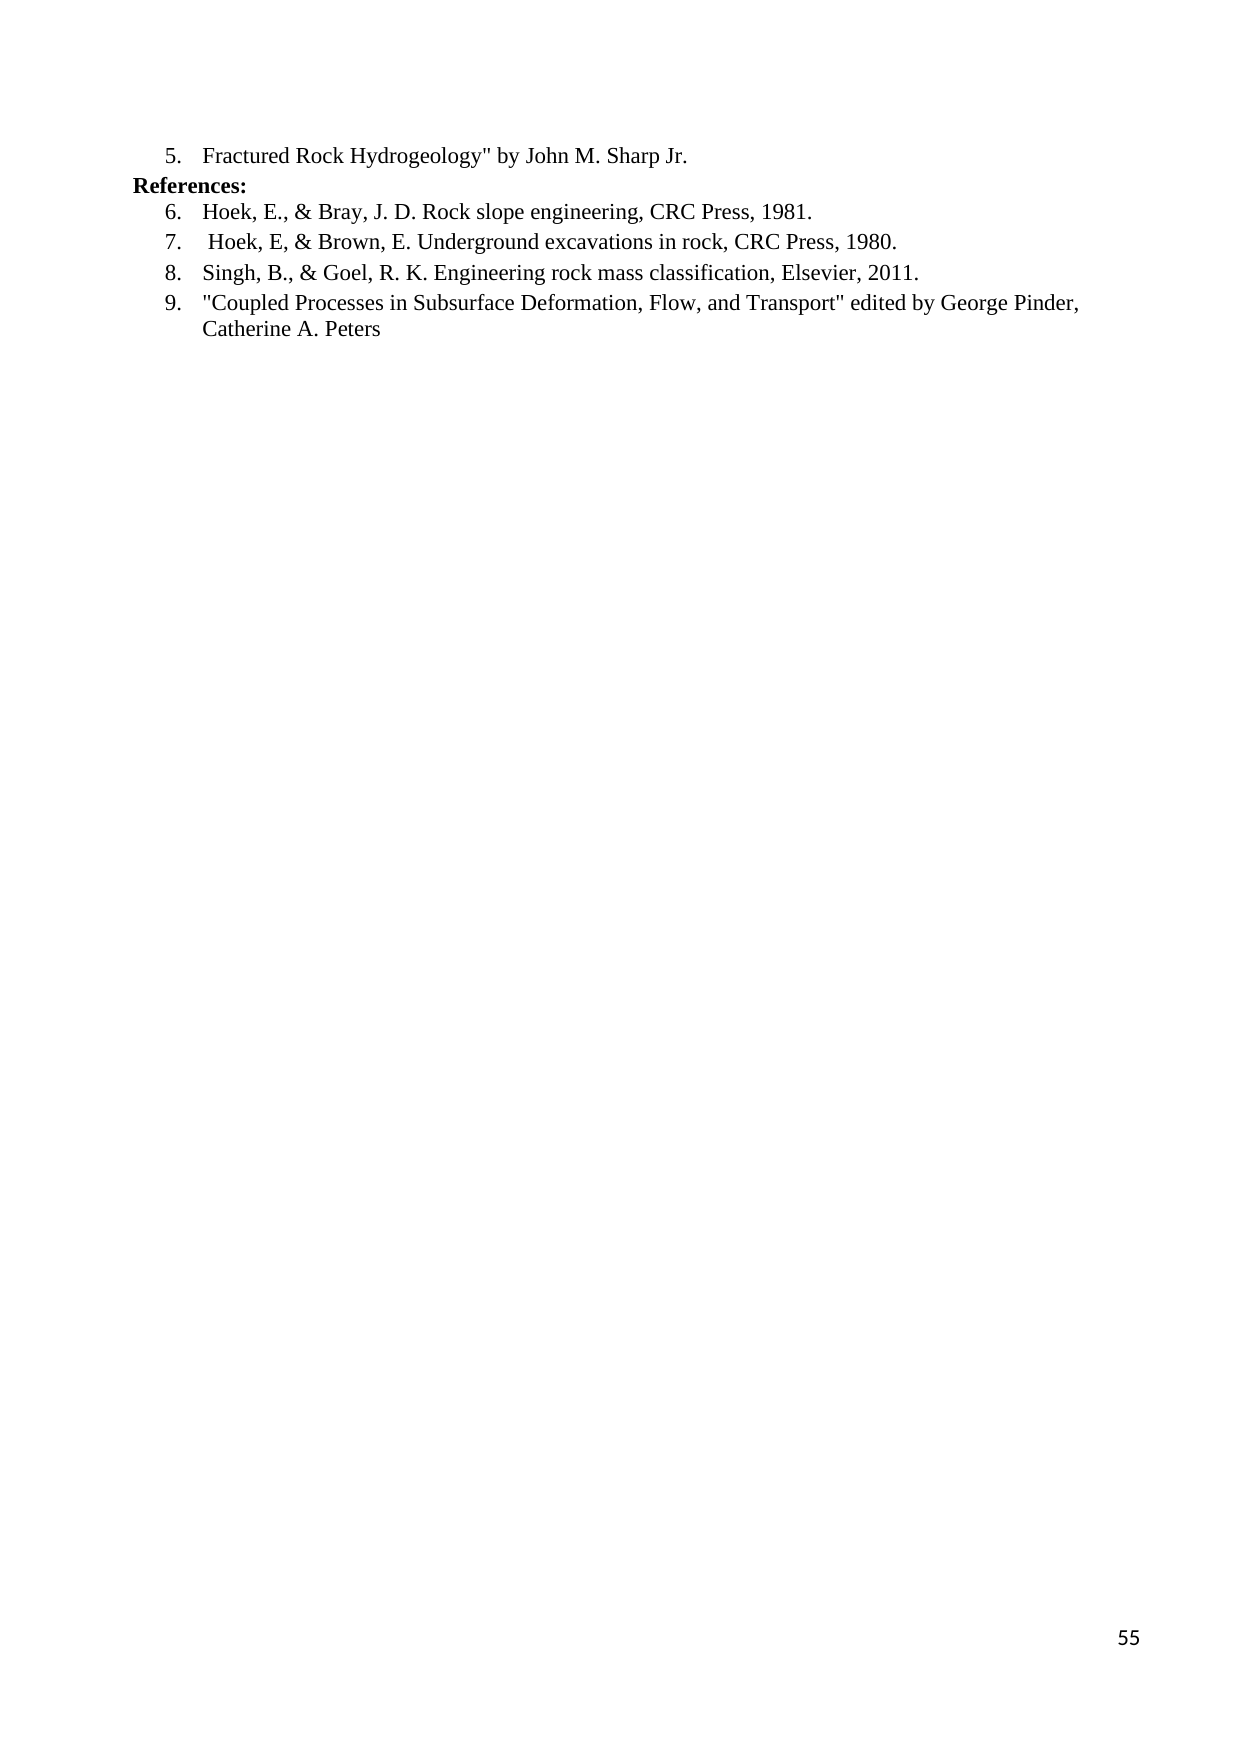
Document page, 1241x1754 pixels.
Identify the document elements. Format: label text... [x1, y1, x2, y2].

list Singh, B., & Goel, R. K. Engineering rock mass classification, Elsevier, 2011. [164, 259, 1140, 285]
list Fractured Rock Hydrogeology" by John M. Sharp Jr. [164, 142, 1140, 168]
list Hoek, E, & Brown, E. Underground excavations in rock, CRC Press, 1980. [164, 228, 1140, 255]
list "Coupled Processes in Subsurface Deformation, Flow, and Transport" edited by George Pinder, Catherine A. Peters [164, 289, 1140, 342]
list Hoek, E., & Bray, J. D. Rock slope engineering, CRC Press, 1981. [164, 198, 1140, 224]
text References: [127, 172, 1140, 198]
